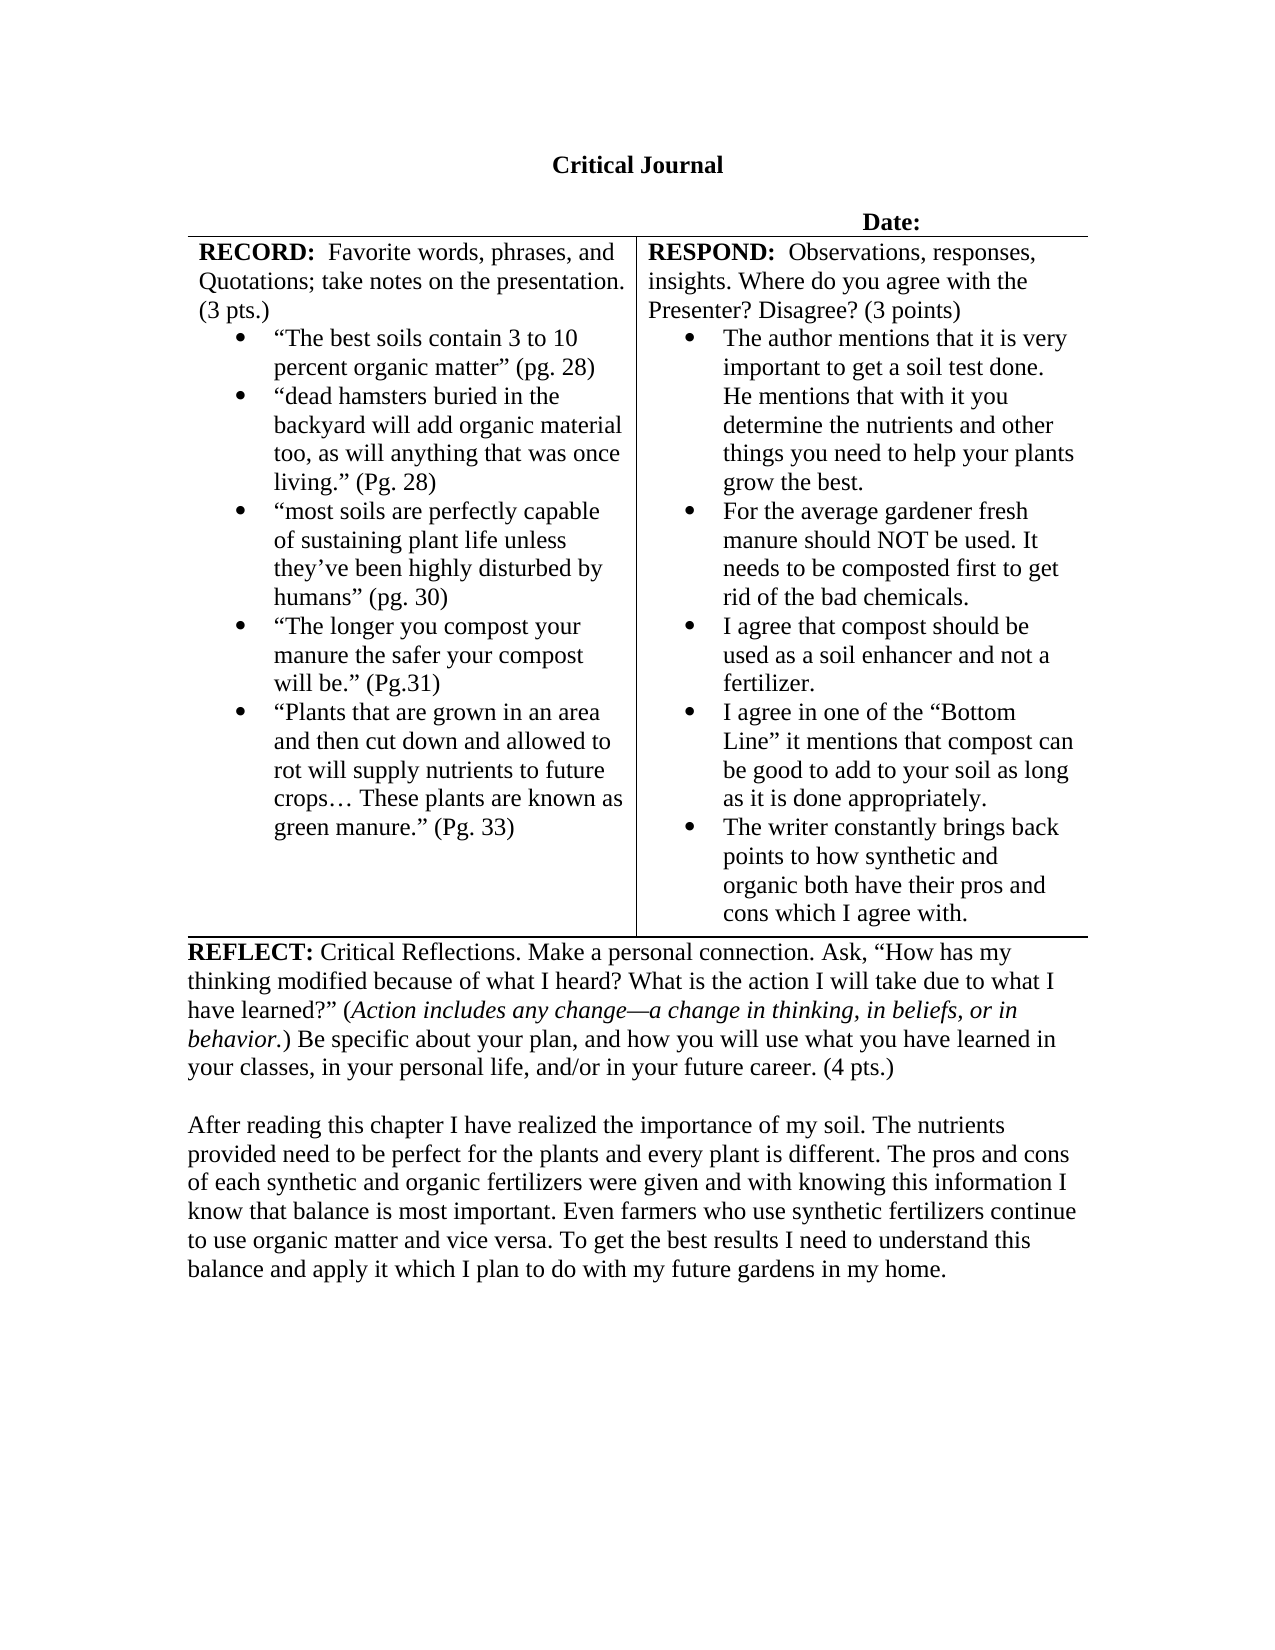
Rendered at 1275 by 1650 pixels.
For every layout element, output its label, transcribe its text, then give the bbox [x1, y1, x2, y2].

table_header RECORD: Favorite words, phrases, and Quotations; take notes on the presentation. (3 pts.) “The best soils contain 3 to 10 percent organic matter” (pg. 28) “dead hamsters buried in the backyard will add organic material too, as will anything that was once living.” (Pg. 28) “most soils are perfectly capable of sustaining plant life unless they’ve been highly disturbed by humans” (pg. 30) “The longer you compost your manure the safer your compost will be.” (Pg.31) “Plants that are grown in an area and then cut down and allowed to rot will supply nutrients to future crops… These plants are known as green manure.” (Pg. 33) [188, 237, 636, 936]
text REFLECT: Critical Reflections. Make a personal connection. Ask, “How has my thinking modified because of what I heard? What is the action I will take due to what I have learned?” (Action includes any change—a change in thinking, in beliefs, or in behavior.) Be specific about your plan, and how you will use what you have learned in your classes, in your personal life, and/or in your future career. (4 pts.) [187, 937, 1087, 1081]
text Date: [187, 207, 1087, 236]
text Critical Journal [187, 150, 1087, 179]
table_header RESPOND: Observations, responses, insights. Where do you agree with the Presenter? Disagree? (3 points) The author mentions that it is very important to get a soil test done. He mentions that with it you determine the nutrients and other things you need to help your plants grow the best. For the average gardener fresh manure should NOT be used. It needs to be composted first to get rid of the bad chemicals. I agree that compost should be used as a soil enhancer and not a fertilizer. I agree in one of the “Bottom Line” it mentions that compost can be good to add to your soil as long as it is done appropriately. The writer constantly brings back points to how synthetic and organic both have their pros and cons which I agree with. [637, 237, 1087, 936]
text After reading this chapter I have realized the importance of my soil. The nutrients provided need to be perfect for the plants and every plant is different. The pros and cons of each synthetic and organic fertilizers were given and with knowing this information I know that balance is most important. Even farmers who use synthetic fertilizers continue to use organic matter and vice versa. To get the best results I need to understand this balance and apply it which I plan to do with my future gardens in my home. [187, 1110, 1087, 1282]
